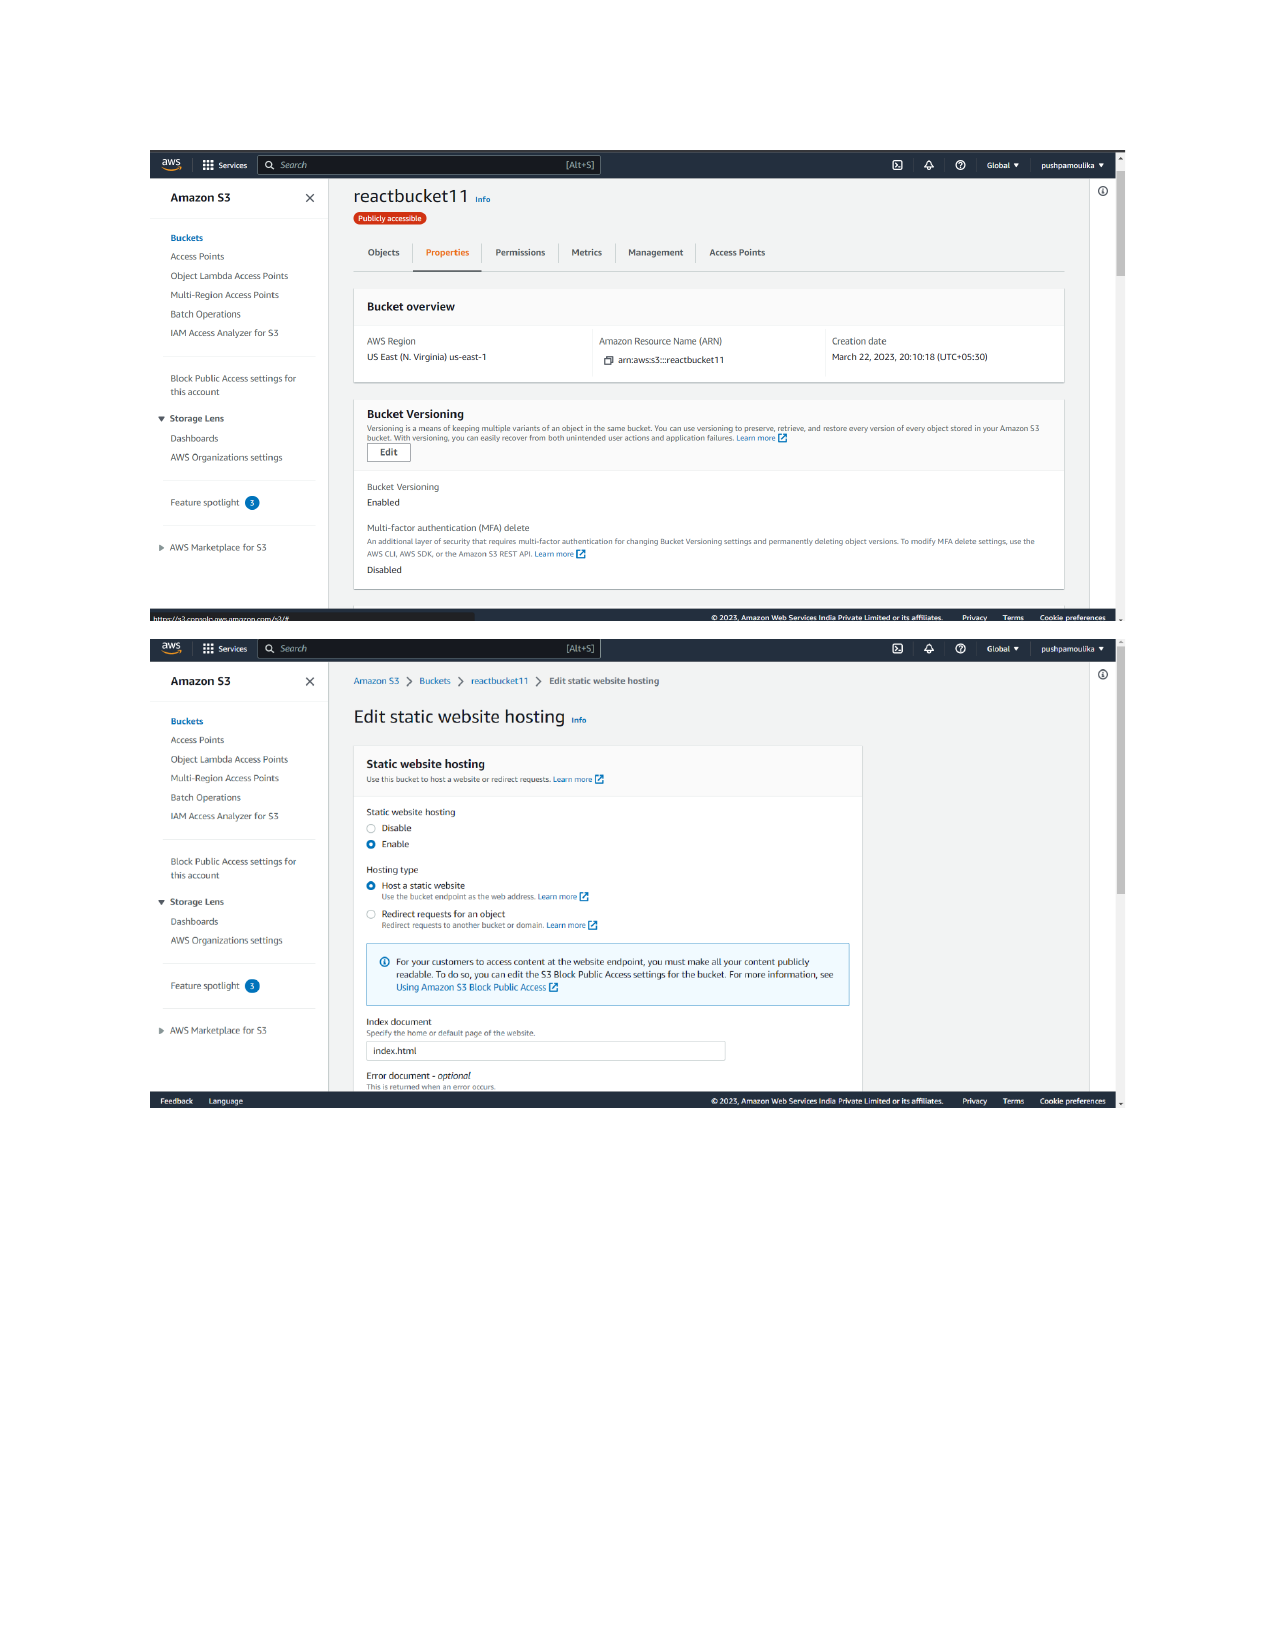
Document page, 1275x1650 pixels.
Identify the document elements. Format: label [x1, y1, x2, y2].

picture [150, 150, 1125, 621]
picture [150, 639, 1125, 1108]
